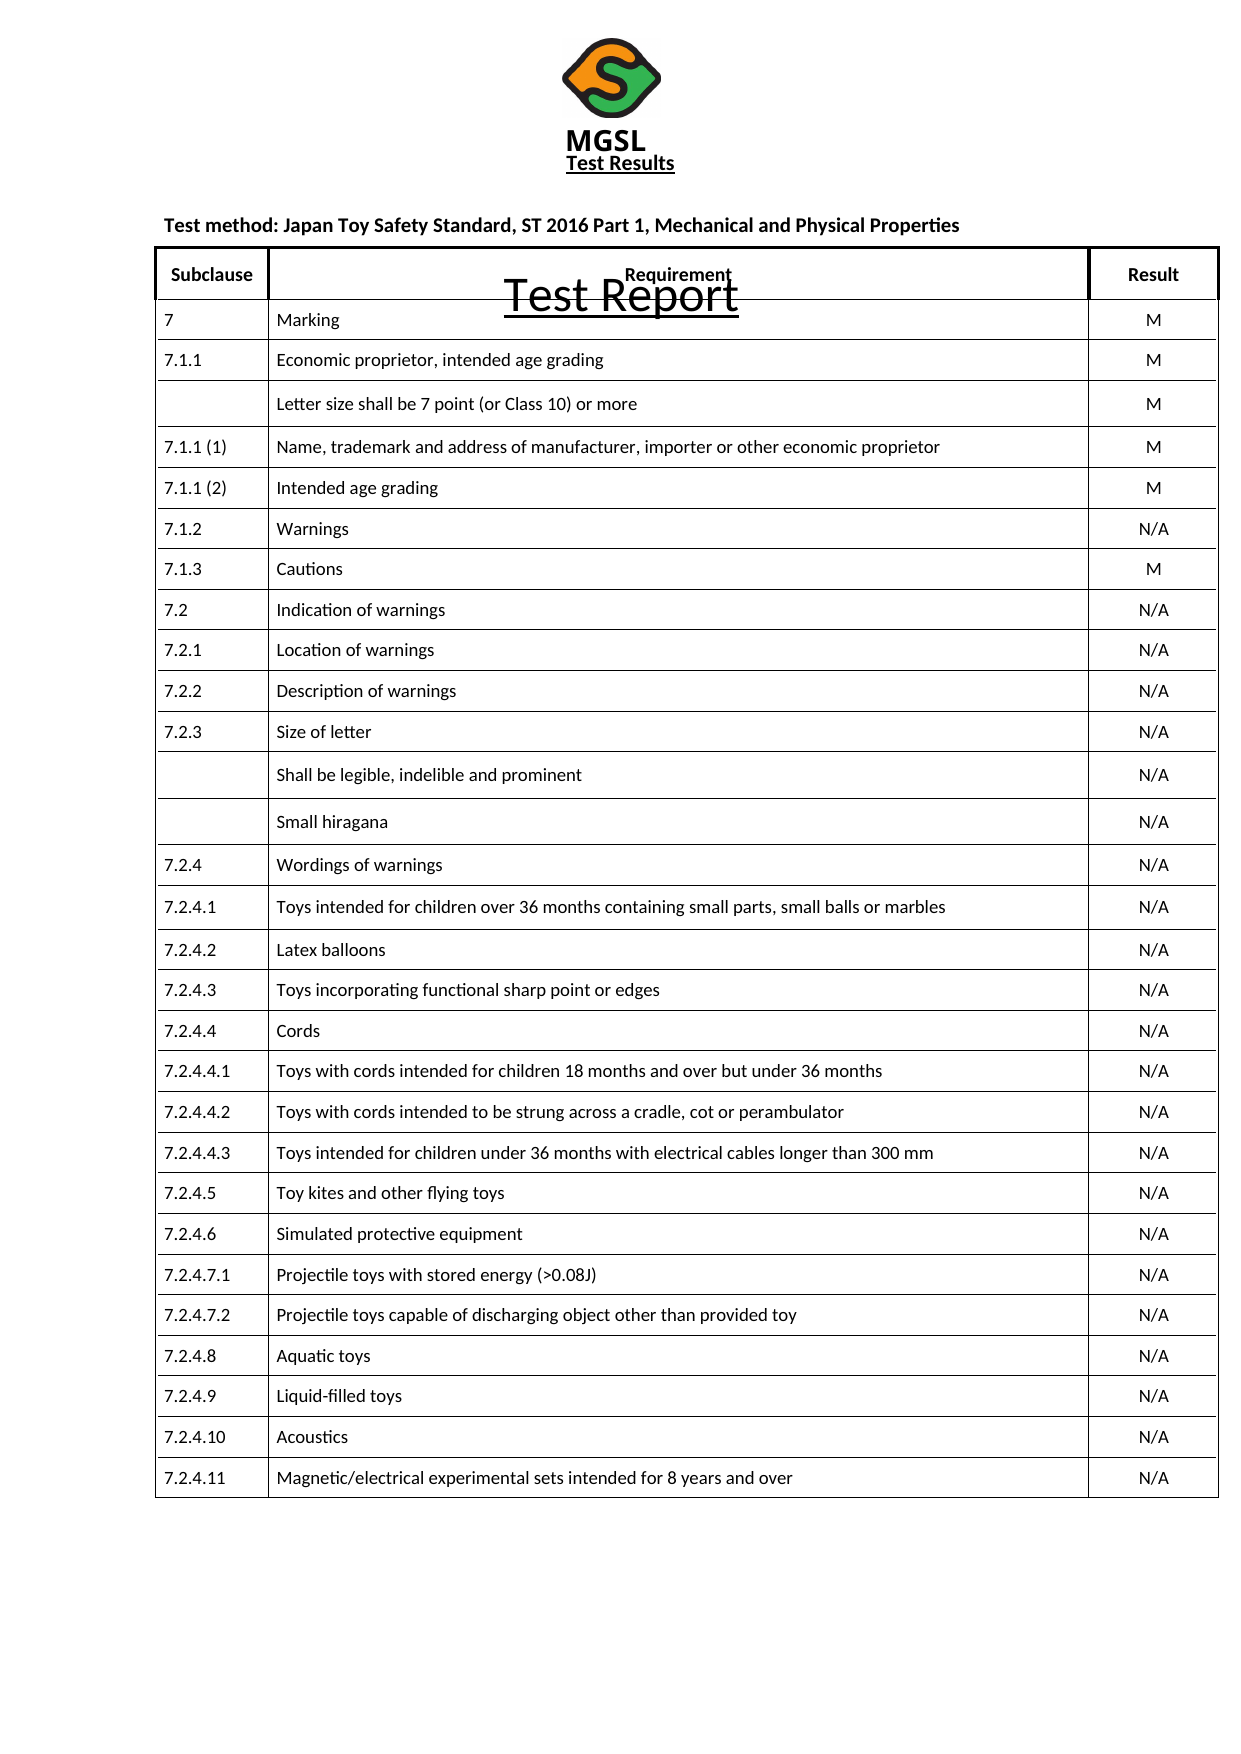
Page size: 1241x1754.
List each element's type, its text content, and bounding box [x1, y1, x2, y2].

table_cell Shall be legible, indelible and prominent [269, 752, 1088, 798]
table_cell 7.1.2 [156, 508, 268, 548]
table_cell Marking [269, 300, 1088, 339]
table_cell N/A [1089, 1172, 1218, 1213]
table_cell N/A [1089, 751, 1218, 798]
table_cell 7.2.4.11 [156, 1457, 268, 1497]
table_cell Small hiragana [269, 799, 1088, 844]
table_cell Intended age grading [269, 468, 1088, 507]
table_cell Magnetic/electrical experimental sets intended for 8 years and over [269, 1458, 1088, 1497]
table_cell N/A [1089, 711, 1218, 751]
table_cell Toys intended for children over 36 months containing small parts, small balls or marbles [269, 886, 1088, 928]
table_cell Size of letter [269, 712, 1088, 751]
table_cell N/A [1089, 1254, 1218, 1294]
table_cell [156, 798, 268, 844]
table_cell M [1089, 467, 1218, 507]
table_cell 7.2.4.6 [156, 1213, 268, 1253]
table_cell Name, trademark and address of manufacturer, importer or other economic proprietor [269, 427, 1088, 467]
table_cell N/A [1089, 670, 1218, 711]
table_cell Cautions [269, 549, 1088, 589]
table_cell Economic proprietor, intended age grading [269, 340, 1088, 380]
table_cell 7.2.4.5 [156, 1172, 268, 1213]
table_cell 7.2.1 [156, 629, 268, 670]
table_cell N/A [1089, 508, 1218, 548]
table_cell N/A [1089, 1416, 1218, 1457]
table_cell Result [1091, 249, 1217, 298]
table_cell 7.1.3 [156, 548, 268, 589]
table_cell Subclause [157, 249, 267, 298]
table_cell N/A [1089, 1375, 1218, 1416]
table_cell 7.2.4.4 [156, 1010, 268, 1050]
text Test Results [89, 123, 1152, 176]
table_cell [156, 380, 268, 426]
table_cell N/A [1089, 1457, 1218, 1497]
table_cell Aquatic toys [269, 1336, 1088, 1375]
table_cell N/A [1089, 629, 1218, 670]
table_cell Acoustics [269, 1417, 1088, 1457]
table_cell N/A [1089, 929, 1218, 969]
table_cell 7.2 [156, 589, 268, 629]
table_cell Projectile toys capable of discharging object other than provided toy [269, 1295, 1088, 1335]
table_cell N/A [1089, 1213, 1218, 1253]
table_cell 7.2.4.8 [156, 1335, 268, 1375]
table_cell 7.2.4 [156, 844, 268, 885]
table_cell 7.2.4.4.3 [156, 1132, 268, 1172]
table_cell Letter size shall be 7 point (or Class 10) or more [269, 381, 1088, 426]
table_cell 7.2.4.4.1 [156, 1050, 268, 1091]
table_cell 7.2.4.4.2 [156, 1091, 268, 1132]
table_cell M [1089, 339, 1218, 380]
table_cell Latex balloons [269, 930, 1088, 969]
table_cell Toys with cords intended for children 18 months and over but under 36 months [269, 1051, 1088, 1091]
table_cell Liquid-filled toys [269, 1376, 1088, 1416]
table_cell N/A [1089, 1050, 1218, 1091]
table_cell 7.2.4.7.2 [156, 1294, 268, 1335]
picture [562, 38, 661, 118]
table_cell N/A [1089, 969, 1218, 1010]
table_cell 7.1.1 (2) [156, 467, 268, 507]
table_cell Toys with cords intended to be strung across a cradle, cot or perambulator [269, 1092, 1088, 1132]
table_cell Toys incorporating functional sharp point or edges [269, 970, 1088, 1010]
table_cell Warnings [269, 509, 1088, 548]
table_cell [156, 751, 268, 798]
table_cell N/A [1089, 798, 1218, 844]
table_cell 7.2.4.3 [156, 969, 268, 1010]
table_cell Indication of warnings [269, 590, 1088, 629]
table_cell N/A [1089, 885, 1218, 928]
table_cell 7.1.1 [156, 339, 268, 380]
table_cell M [1089, 380, 1218, 426]
table_cell Simulated protective equipment [269, 1214, 1088, 1253]
table_cell Cords [269, 1011, 1088, 1050]
table_cell 7.2.4.10 [156, 1416, 268, 1457]
table_cell Location of warnings [269, 630, 1088, 670]
table_cell 7 [156, 299, 268, 339]
table_cell N/A [1089, 1132, 1218, 1172]
table_cell Description of warnings [269, 671, 1088, 711]
table_cell M [1089, 299, 1218, 339]
table_cell 7.2.3 [156, 711, 268, 751]
table_header Test method: Japan Toy Safety Standard, ST 2016 Part 1, Mechanical and Physical Properties [156, 204, 1218, 246]
table_cell N/A [1089, 1010, 1218, 1050]
table_cell N/A [1089, 1335, 1218, 1375]
table_cell N/A [1089, 589, 1218, 629]
table_cell 7.1.1 (1) [156, 426, 268, 467]
table_cell M [1089, 426, 1218, 467]
table_cell N/A [1089, 1294, 1218, 1335]
table_cell N/A [1089, 1091, 1218, 1132]
table_cell N/A [1089, 844, 1218, 885]
table_cell 7.2.4.9 [156, 1375, 268, 1416]
table_cell 7.2.2 [156, 670, 268, 711]
table_cell Requirement [270, 249, 1087, 298]
table_cell Toys intended for children under 36 months with electrical cables longer than 300 mm [269, 1133, 1088, 1172]
table_cell 7.2.4.7.1 [156, 1254, 268, 1294]
table_cell Toy kites and other flying toys [269, 1173, 1088, 1213]
table_cell Projectile toys with stored energy (>0.08J) [269, 1255, 1088, 1294]
table_cell M [1089, 548, 1218, 589]
table_cell 7.2.4.2 [156, 929, 268, 969]
table_cell Wordings of warnings [269, 845, 1088, 885]
table_cell 7.2.4.1 [156, 885, 268, 928]
